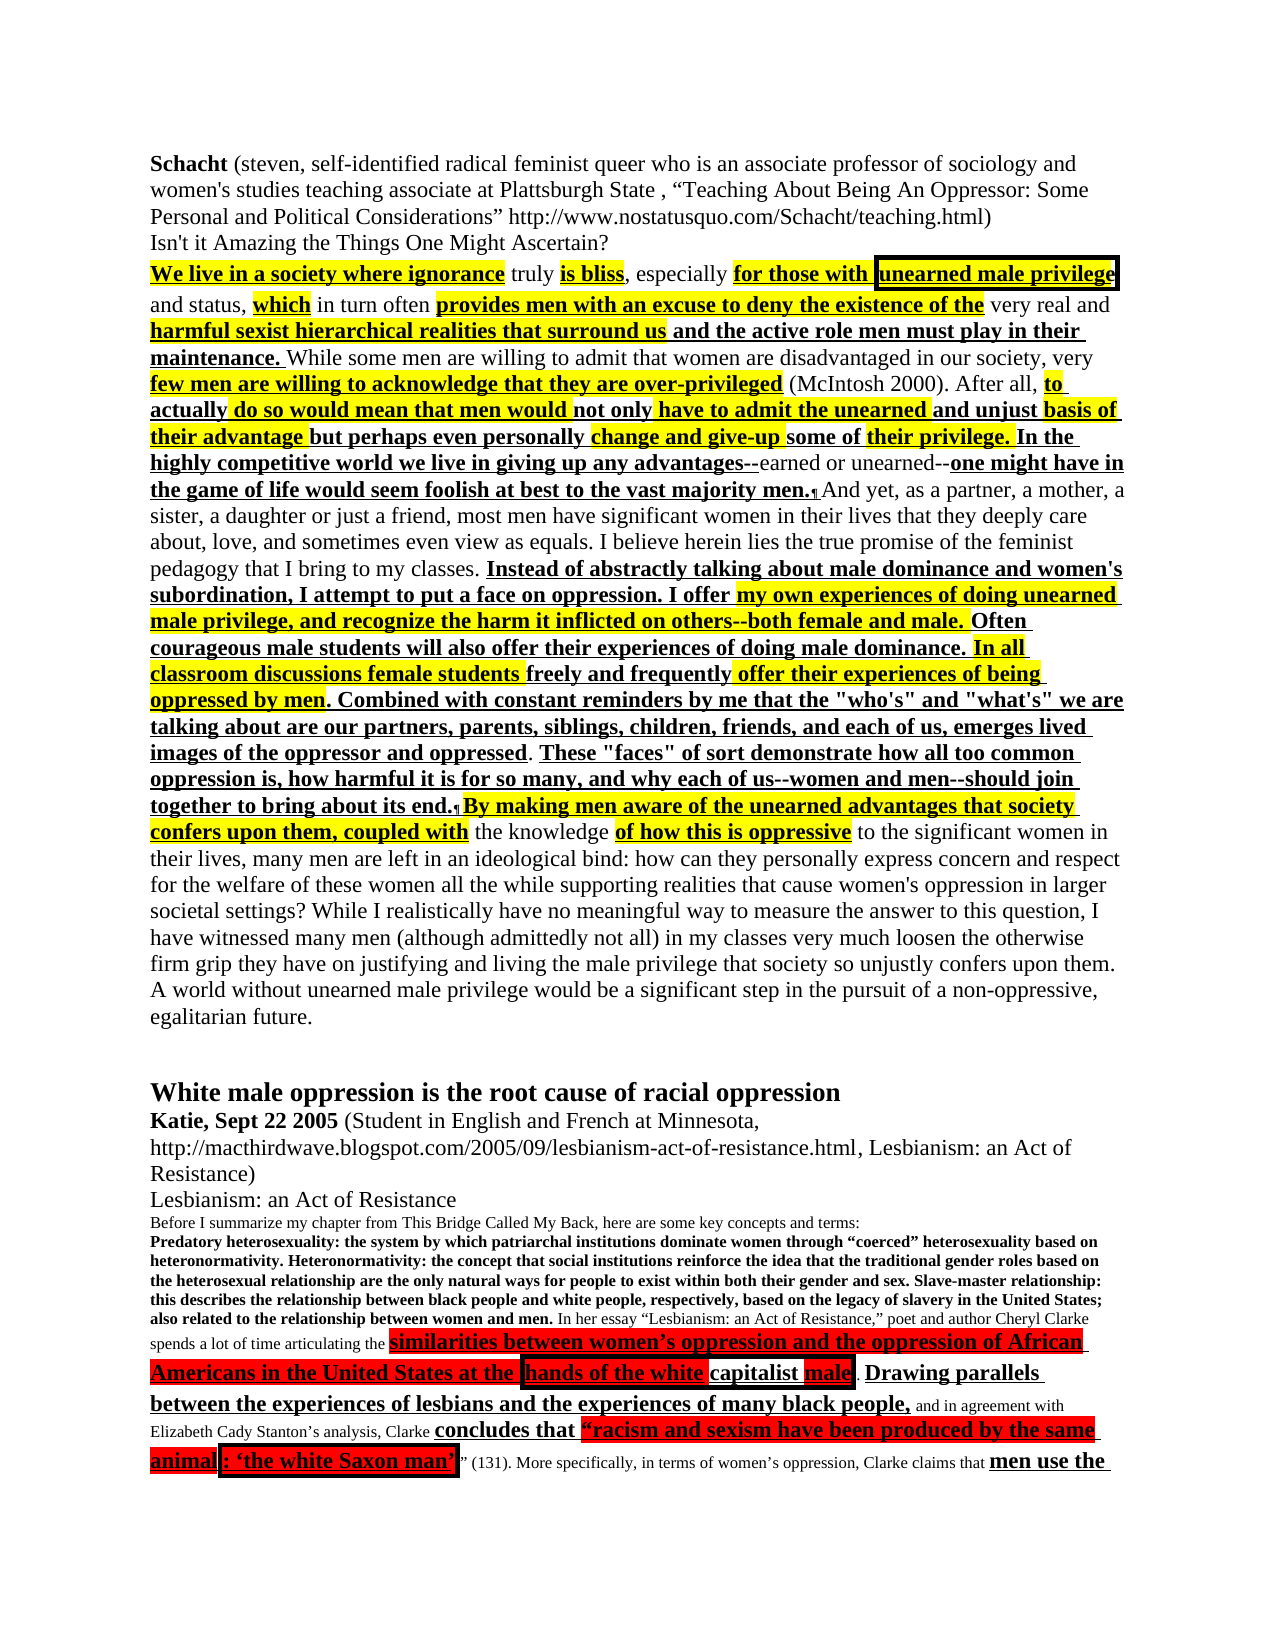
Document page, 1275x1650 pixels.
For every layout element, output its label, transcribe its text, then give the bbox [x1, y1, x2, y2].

text Schacht (steven, self-identified radical feminist queer who is an associate professor of sociology and women's studies teaching associate at Plattsburgh State , “Teaching About Being An Oppressor: Some Personal and Political Considerations” http://www.nostatusquo.com/Schacht/teaching.html) [150, 150, 1125, 229]
text Lesbianism: an Act of Resistance [150, 1186, 1125, 1213]
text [150, 1213, 1125, 1478]
subtitle White male oppression is the root cause of racial oppression [150, 1076, 1125, 1107]
text Katie, Sept 22 2005 (Student in English and French at Minnesota, http://macthirdwave.blogspot.com/2005/09/lesbianism-act-of-resistance.html, Lesbianism: an Act of Resistance) [150, 1107, 1125, 1186]
text Isn't it Amazing the Things One Might Ascertain? [150, 229, 1125, 255]
text We live in a society where ignorance truly is bliss, especially for those with unearned male privilege and status, which in turn often provides men with an excuse to deny the existence of the very real and harmful sexist hierarchical realities that surround us and the active role men must play in their maintenance. While some men are willing to admit that women are disadvantaged in our society, very few men are willing to acknowledge that they are over-privileged (McIntosh 2000). After all, to actually do so would mean that men would not only have to admit the unearned and unjust basis of their advantage but perhaps even personally change and give-up some of their privilege. In the highly competitive world we live in giving up any advantages--earned or unearned--one might have in the game of life would seem foolish at best to the vast majority men.¶ And yet, as a partner, a mother, a sister, a daughter or just a friend, most men have significant women in their lives that they deeply care about, love, and sometimes even view as equals. I believe herein lies the true promise of the feminist pedagogy that I bring to my classes. Instead of abstractly talking about male dominance and women's subordination, I attempt to put a face on oppression. I offer my own experiences of doing unearned male privilege, and recognize the harm it inflicted on others--both female and male. Often courageous male students will also offer their experiences of doing male dominance. In all classroom discussions female students freely and frequently offer their experiences of being oppressed by men. Combined with constant reminders by me that the "who's" and "what's" we are talking about are our partners, parents, siblings, children, friends, and each of us, emerges lived images of the oppressor and oppressed. These "faces" of sort demonstrate how all too common oppression is, how harmful it is for so many, and why each of us--women and men--should join together to bring about its end.¶ By making men aware of the unearned advantages that society confers upon them, coupled with the knowledge of how this is oppressive to the significant women in their lives, many men are left in an ideological bind: how can they personally express concern and respect for the welfare of these women all the while supporting realities that cause women's oppression in larger societal settings? While I realistically have no meaningful way to measure the answer to this question, I have witnessed many men (although admittedly not all) in my classes very much loosen the otherwise firm grip they have on justifying and living the male privilege that society so unjustly confers upon them. A world without unearned male privilege would be a significant step in the pursuit of a non-oppressive, egalitarian future. [150, 255, 1125, 1029]
